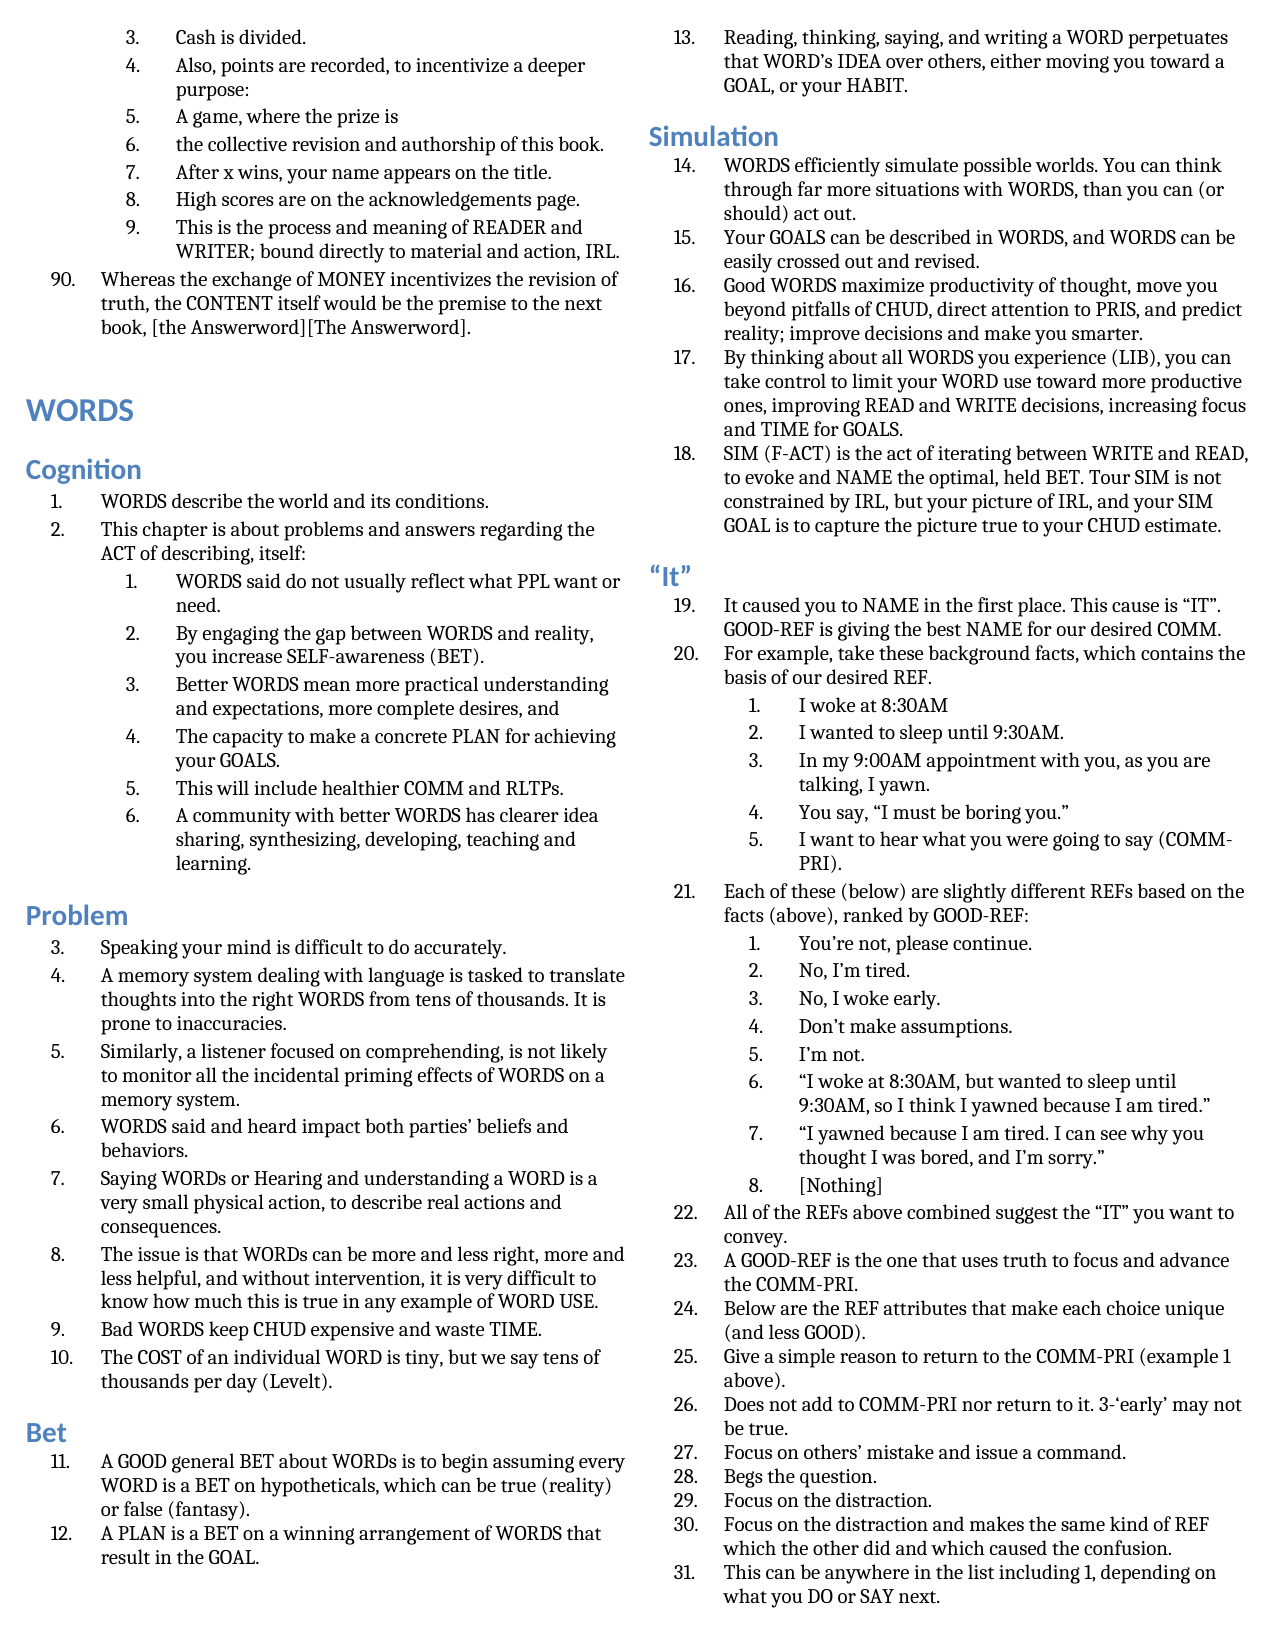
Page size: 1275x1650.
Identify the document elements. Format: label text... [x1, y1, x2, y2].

list A GOOD-REF is the one that uses truth to focus and advance the COMM-PRI. [674, 1249, 1249, 1297]
list I want to hear what you were going to say (COMM-PRI). [749, 828, 1249, 876]
list I’m not. [749, 1042, 1249, 1066]
list Similarly, a listener focused on comprehending, is not likely to monitor all the incidental priming effects of WORDS on a memory system. [51, 1039, 626, 1111]
list No, I woke early. [749, 987, 1249, 1011]
subtitle “It” [649, 558, 1249, 594]
subtitle Bet [26, 1414, 626, 1450]
subtitle Cognition [26, 451, 626, 486]
list Cash is divided. [126, 26, 626, 49]
list Your GOALS can be described in WORDS, and WORDS can be easily crossed out and revised. [674, 226, 1249, 274]
list Good WORDS maximize productivity of thought, move you beyond pitfalls of CHUD, direct attention to PRIS, and predict reality; improve decisions and make you smarter. [674, 274, 1249, 346]
list In my 9:00AM appointment with you, as you are talking, I yawn. [749, 749, 1249, 797]
list Focus on others’ mistake and issue a command. [674, 1441, 1249, 1464]
list A PLAN is a BET on a winning arrangement of WORDS that result in the GOAL. [51, 1522, 626, 1570]
list Don’t make assumptions. [749, 1014, 1249, 1038]
subtitle Problem [26, 897, 626, 932]
list WORDS said and heard impact both parties’ beliefs and behaviors. [51, 1115, 626, 1163]
list This chapter is about problems and answers regarding the ACT of describing, itself: [51, 518, 626, 566]
list “I yawned because I am tired. I can see why you thought I was bored, and I’m sorry.” [749, 1122, 1249, 1169]
list A GOOD general BET about WORDs is to begin assuming every WORD is a BET on hypotheticals, which can be true (reality) or false (fantasy). [51, 1450, 626, 1522]
list For example, take these background facts, which contains the basis of our desired REF. [674, 642, 1249, 689]
list Bad WORDS keep CHUD expensive and waste TIME. [51, 1318, 626, 1342]
list Does not add to COMM-PRI nor return to it. 3-‘early’ may not be true. [674, 1393, 1249, 1441]
list It caused you to NAME in the first place. This cause is “IT”. GOOD-REF is giving the best NAME for our desired COMM. [674, 594, 1249, 642]
list By engaging the gap between WORDS and reality, you increase SELF-awareness (BET). [126, 621, 626, 669]
list Whereas the exchange of MONEY incentivizes the revision of truth, the CONTENT itself would be the premise to the next book, [the Answerword][The Answerword]. [51, 267, 626, 339]
list You say, “I must be boring you.” [749, 800, 1249, 824]
list Each of these (below) are slightly different REFs based on the facts (above), ranked by GOOD-REF: [674, 880, 1249, 928]
list The COST of an individual WORD is tiny, but we say tens of thousands per day (Levelt). [51, 1346, 626, 1393]
list Speaking your mind is difficult to do accurately. [51, 936, 626, 960]
list A game, where the prize is [126, 105, 626, 129]
list By thinking about all WORDS you experience (LIB), you can take control to limit your WORD use toward more productive ones, improving READ and WRITE decisions, increasing focus and TIME for GOALS. [674, 346, 1249, 441]
list Better WORDS mean more practical understanding and expectations, more complete desires, and [126, 673, 626, 721]
list The capacity to make a concrete PLAN for achieving your GOALS. [126, 724, 626, 772]
list SIM (F-ACT) is the act of iterating between WRITE and READ, to evoke and NAME the optimal, held BET. Tour SIM is not constrained by IRL, but your picture of IRL, and your SIM GOAL is to capture the picture true to your CHUD estimate. [674, 441, 1249, 537]
list All of the REFs above combined suggest the “IT” you want to convey. [674, 1201, 1249, 1249]
list This can be anywhere in the list including 1, depending on what you DO or SAY next. [674, 1560, 1249, 1608]
list “I woke at 8:30AM, but wanted to sleep until 9:30AM, so I think I yawned because I am tired.” [749, 1070, 1249, 1118]
list Begs the question. [674, 1464, 1249, 1488]
list Below are the REF attributes that make each choice unique (and less GOOD). [674, 1297, 1249, 1345]
list Also, points are recorded, to incentivize a deeper purpose: [126, 53, 626, 101]
list After x wins, your name appears on the title. [126, 160, 626, 184]
list WORDS said do not usually reflect what PPL want or need. [126, 569, 626, 617]
list Give a simple reason to return to the COMM-PRI (example 1 above). [674, 1345, 1249, 1393]
list Focus on the distraction. [674, 1488, 1249, 1512]
list I woke at 8:30AM [749, 693, 1249, 717]
list A community with better WORDS has clearer idea sharing, synthesizing, developing, teaching and learning. [126, 804, 626, 876]
list No, I’m tired. [749, 959, 1249, 983]
list Saying WORDs or Hearing and understanding a WORD is a very small physical action, to describe real actions and consequences. [51, 1167, 626, 1238]
list WORDS efficiently simulate possible worlds. You can think through far more situations with WORDS, than you can (or should) act out. [674, 154, 1249, 226]
list A memory system dealing with language is tasked to translate thoughts into the right WORDS from tens of thousands. It is prone to inaccuracies. [51, 964, 626, 1036]
list This will include healthier COMM and RLTPs. [126, 776, 626, 800]
list The issue is that WORDs can be more and less right, more and less helpful, and without intervention, it is very difficult to know how much this is true in any example of WORD USE. [51, 1242, 626, 1314]
list the collective revision and authorship of this book. [126, 133, 626, 157]
list I wanted to sleep until 9:30AM. [749, 721, 1249, 745]
list High scores are on the acknowledgements page. [126, 188, 626, 212]
list Focus on the distraction and makes the same kind of REF which the other did and which caused the confusion. [674, 1512, 1249, 1560]
subtitle WORDS [26, 389, 626, 430]
list Reading, thinking, saying, and writing a WORD perpetuates that WORD’s IDEA over others, either moving you toward a GOAL, or your HABIT. [674, 26, 1249, 97]
list [Nothing] [749, 1173, 1249, 1197]
list WORDS describe the world and its conditions. [51, 490, 626, 514]
list You’re not, please continue. [749, 931, 1249, 955]
subtitle Simulation [649, 118, 1249, 154]
list This is the process and meaning of READER and WRITER; bound directly to material and action, IRL. [126, 216, 626, 264]
